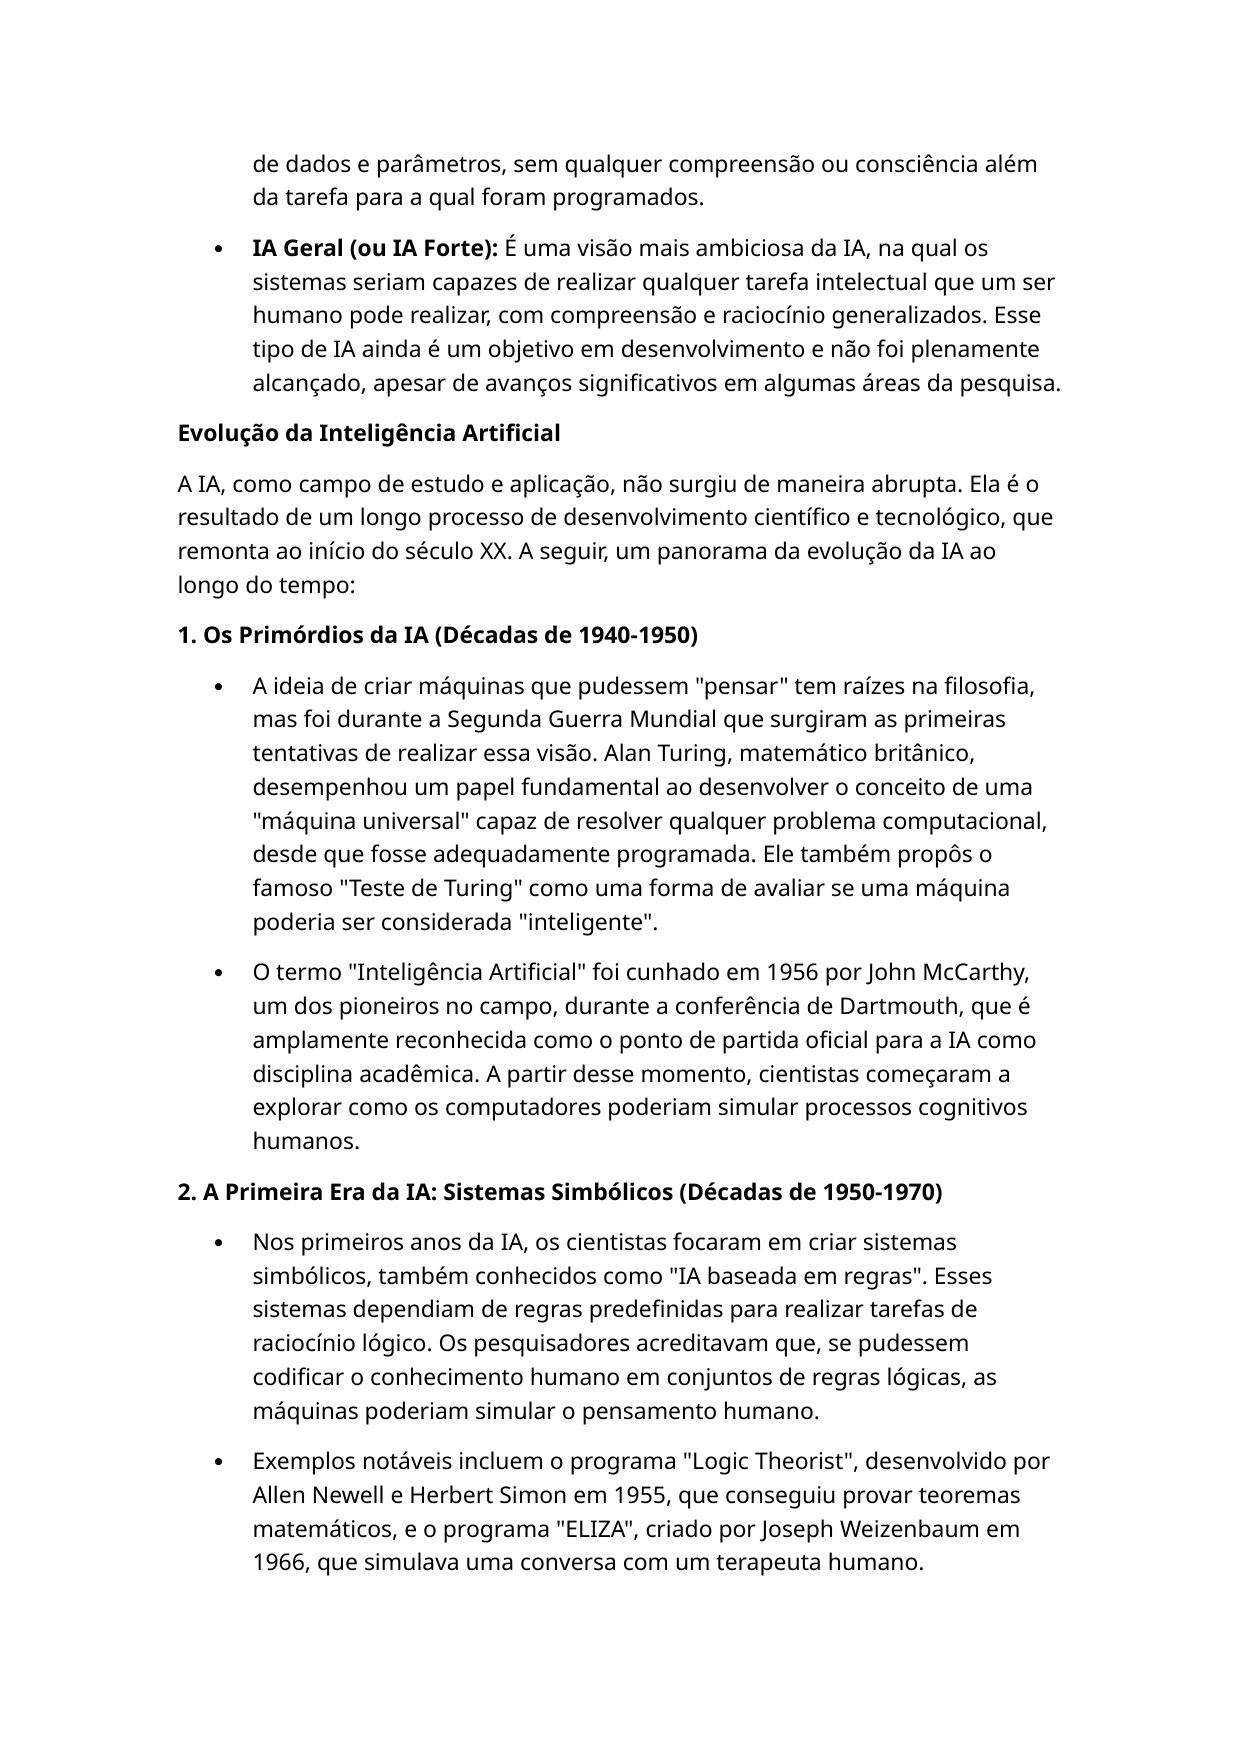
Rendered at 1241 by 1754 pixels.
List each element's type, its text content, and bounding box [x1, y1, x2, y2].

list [215, 148, 1063, 213]
text Evolução da Inteligência Artificial [177, 417, 1063, 448]
list A ideia de criar máquinas que pudessem "pensar" tem raízes na filosofia, mas foi durante a Segunda Guerra Mundial que surgiram as primeiras tentativas de realizar essa visão. Alan Turing, matemático britânico, desempenhou um papel fundamental ao desenvolver o conceito de uma "máquina universal" capaz de resolver qualquer problema computacional, desde que fosse adequadamente programada. Ele também propôs o famoso "Teste de Turing" como uma forma de avaliar se uma máquina poderia ser considerada "inteligente". [215, 670, 1063, 937]
list IA Geral (ou IA Forte): É uma visão mais ambiciosa da IA, na qual os sistemas seriam capazes de realizar qualquer tarefa intelectual que um ser humano pode realizar, com compreensão e raciocínio generalizados. Esse tipo de IA ainda é um objetivo em desenvolvimento e não foi plenamente alcançado, apesar de avanços significativos em algumas áreas da pesquisa. [215, 232, 1063, 398]
list O termo "Inteligência Artificial" foi cunhado em 1956 por John McCarthy, um dos pioneiros no campo, durante a conferência de Dartmouth, que é amplamente reconhecida como o ponto de partida oficial para a IA como disciplina acadêmica. A partir desse momento, cientistas começaram a explorar como os computadores poderiam simular processos cognitivos humanos. [215, 956, 1063, 1156]
text 2. A Primeira Era da IA: Sistemas Simbólicos (Décadas de 1950-1970) [177, 1176, 1063, 1207]
list Nos primeiros anos da IA, os cientistas focaram em criar sistemas simbólicos, também conhecidos como "IA baseada em regras". Esses sistemas dependiam de regras predefinidas para realizar tarefas de raciocínio lógico. Os pesquisadores acreditavam que, se pudessem codificar o conhecimento humano em conjuntos de regras lógicas, as máquinas poderiam simular o pensamento humano. [215, 1226, 1063, 1426]
text A IA, como campo de estudo e aplicação, não surgiu de maneira abrupta. Ela é o resultado de um longo processo de desenvolvimento científico e tecnológico, que remonta ao início do século XX. A seguir, um panorama da evolução da IA ao longo do tempo: [177, 468, 1063, 600]
text 1. Os Primórdios da IA (Décadas de 1940-1950) [177, 619, 1063, 651]
list Exemplos notáveis incluem o programa "Logic Theorist", desenvolvido por Allen Newell e Herbert Simon em 1955, que conseguiu provar teoremas matemáticos, e o programa "ELIZA", criado por Joseph Weizenbaum em 1966, que simulava uma conversa com um terapeuta humano. [215, 1445, 1063, 1578]
